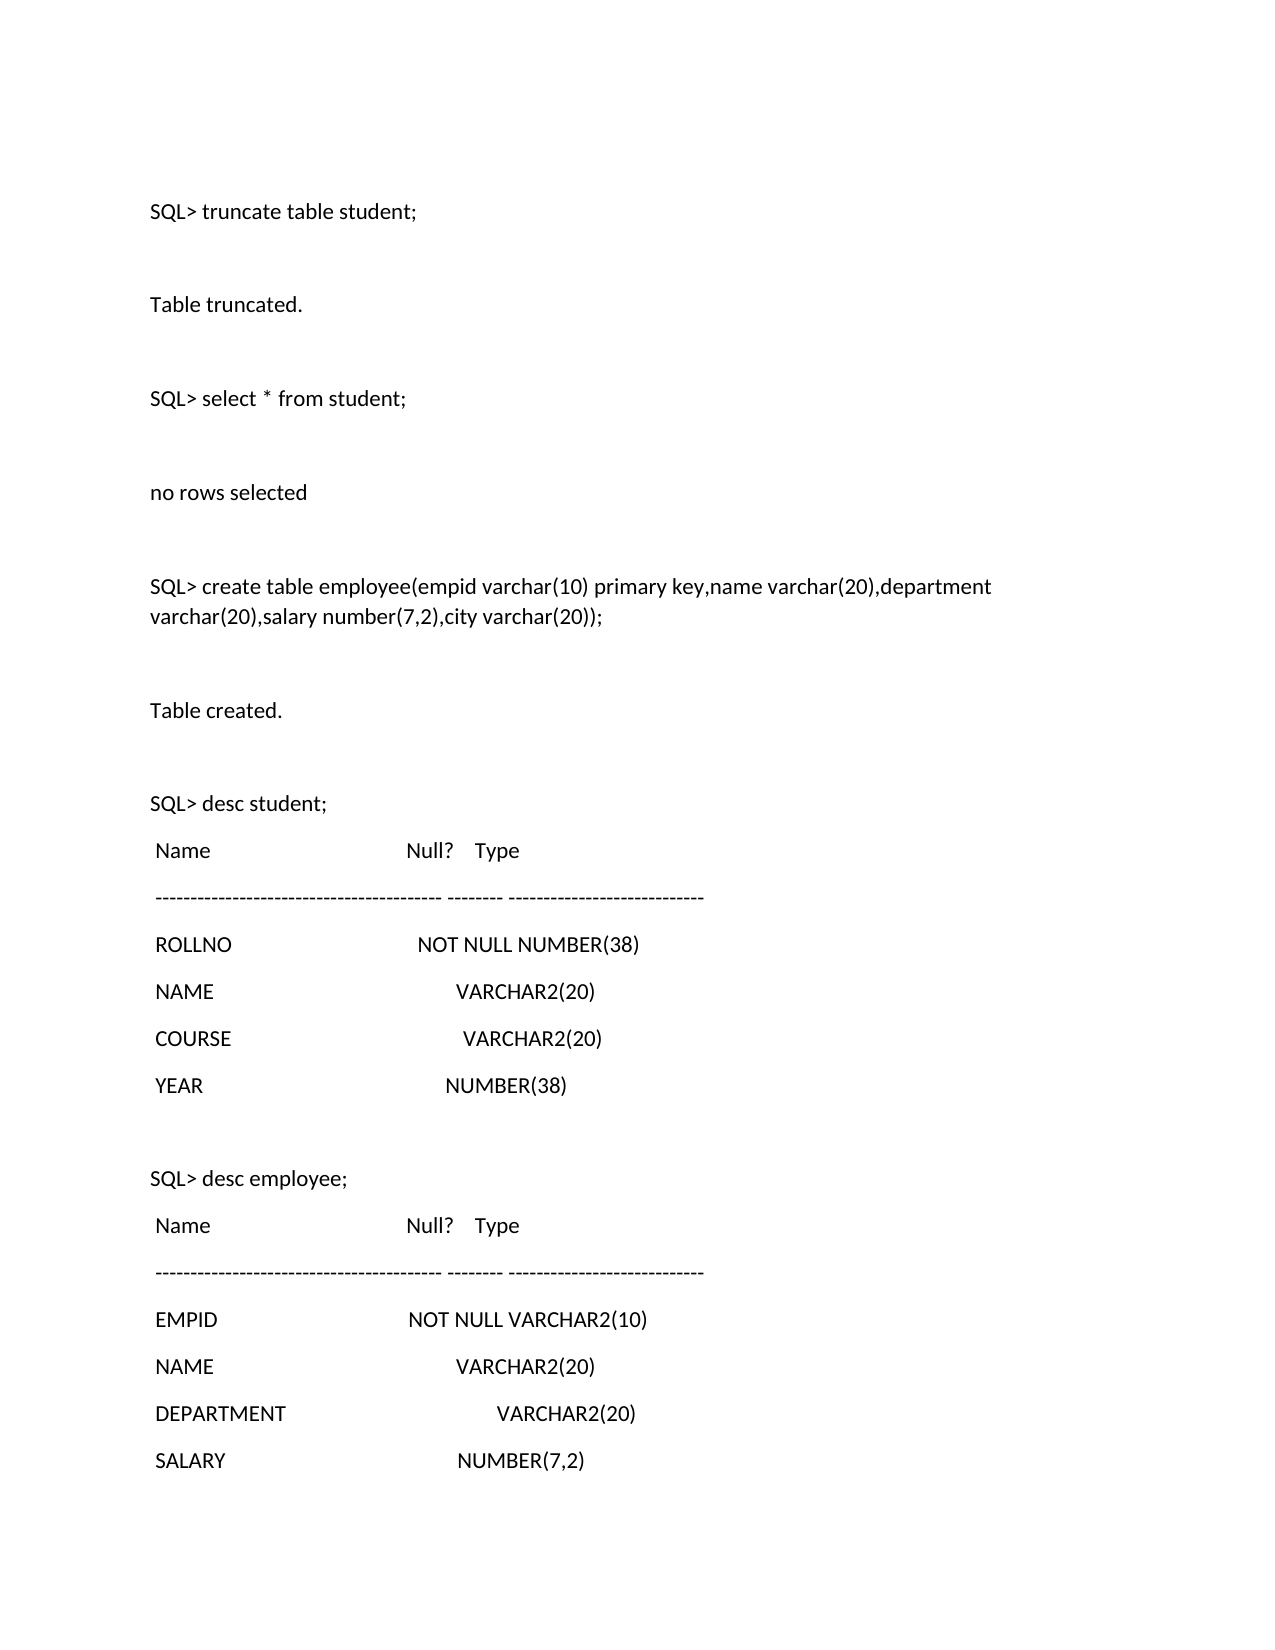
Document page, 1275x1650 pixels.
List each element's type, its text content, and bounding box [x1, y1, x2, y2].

text SQL> create table employee(empid varchar(10) primary key,name varchar(20),department varchar(20),salary number(7,2),city varchar(20)); [150, 572, 1125, 630]
text Name Null? Type [150, 1211, 1125, 1239]
text SQL> truncate table student; [150, 197, 1125, 225]
text ----------------------------------------- -------- ---------------------------- [150, 883, 1125, 911]
text ROLLNO NOT NULL NUMBER(38) [150, 930, 1125, 958]
text SQL> desc student; [150, 789, 1125, 818]
text NAME VARCHAR2(20) [150, 1352, 1125, 1380]
text EMPID NOT NULL VARCHAR2(10) [150, 1305, 1125, 1333]
text no rows selected [150, 478, 1125, 506]
text COURSE VARCHAR2(20) [150, 1024, 1125, 1052]
text SQL> select * from student; [150, 384, 1125, 412]
text Table truncated. [150, 291, 1125, 319]
text SALARY NUMBER(7,2) [150, 1446, 1125, 1474]
text DEPARTMENT VARCHAR2(20) [150, 1399, 1125, 1427]
text Name Null? Type [150, 836, 1125, 864]
text Table created. [150, 696, 1125, 724]
text NAME VARCHAR2(20) [150, 977, 1125, 1005]
text ----------------------------------------- -------- ---------------------------- [150, 1258, 1125, 1286]
text SQL> desc employee; [150, 1164, 1125, 1193]
text YEAR NUMBER(38) [150, 1071, 1125, 1099]
